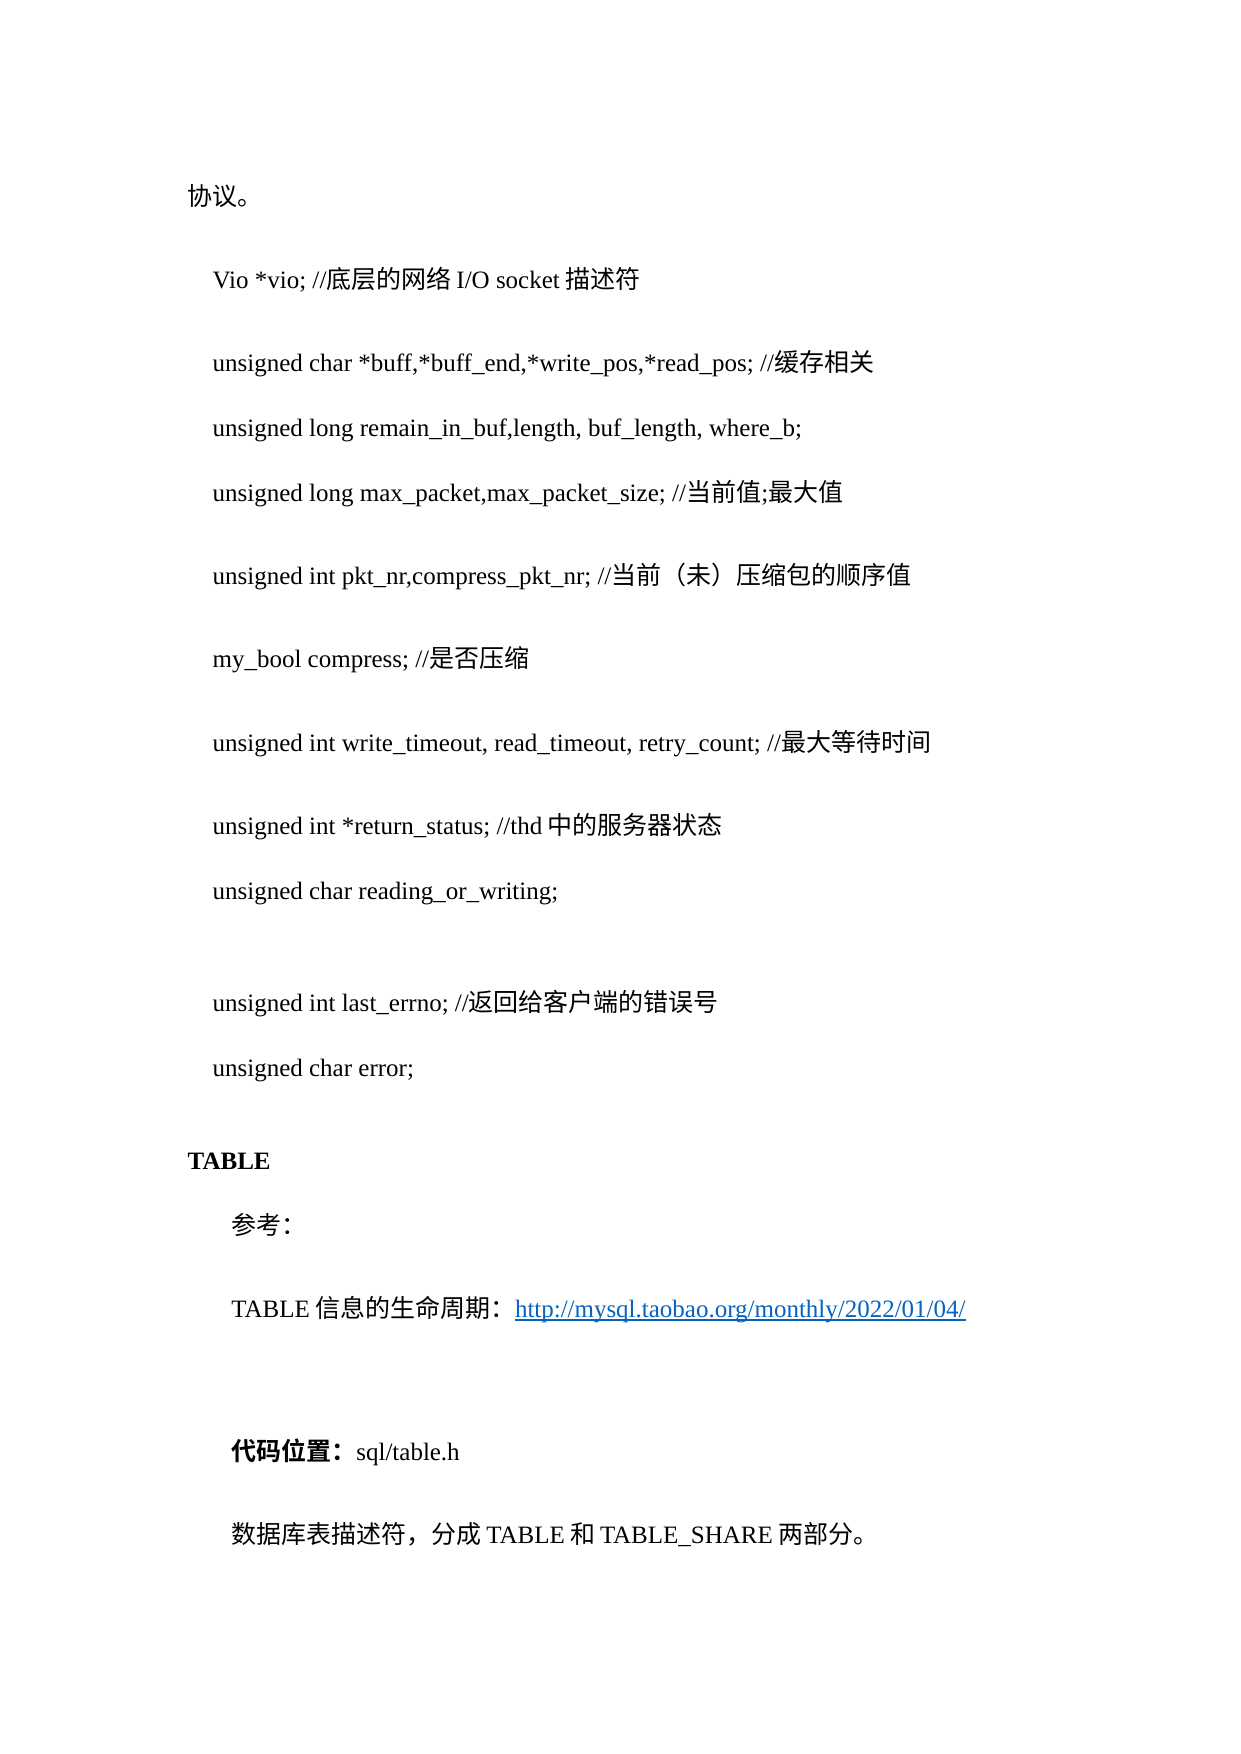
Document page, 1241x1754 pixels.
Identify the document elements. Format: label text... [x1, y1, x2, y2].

text TABLE信息的生命周期：http://mysql.taobao.org/monthly/2022/01/04/ [187, 1274, 1053, 1339]
text unsigned int last_errno; //返回给客户端的错误号 [212, 968, 1053, 1033]
text unsigned long max_packet,max_packet_size; //当前值;最大值 [212, 458, 1053, 523]
text unsigned int *return_status; //thd中的服务器状态 [212, 791, 1053, 856]
text 代码位置：sql/table.h [187, 1417, 1053, 1482]
subtitle TABLE [187, 1144, 1053, 1177]
text unsigned char error; [212, 1051, 1053, 1083]
text Vio *vio; //底层的网络I/O socket描述符 [187, 245, 1053, 310]
text my_bool compress; //是否压缩 [212, 624, 1053, 689]
text unsigned char reading_or_writing; [212, 874, 1053, 906]
text 网络连接描述符，对内部数据包进行了封装，是client和server之间的通信协议。 [187, 162, 1053, 227]
text 参考： [187, 1191, 1053, 1256]
text unsigned char *buff,*buff_end,*write_pos,*read_pos; //缓存相关 [212, 328, 1053, 393]
text 数据库表描述符，分成TABLE和TABLE_SHARE两部分。 [187, 1500, 1053, 1565]
text unsigned int write_timeout, read_timeout, retry_count; //最大等待时间 [212, 708, 1053, 773]
text unsigned long remain_in_buf,length, buf_length, where_b; [212, 411, 1053, 444]
text unsigned int pkt_nr,compress_pkt_nr; //当前（未）压缩包的顺序值 [212, 541, 1053, 606]
